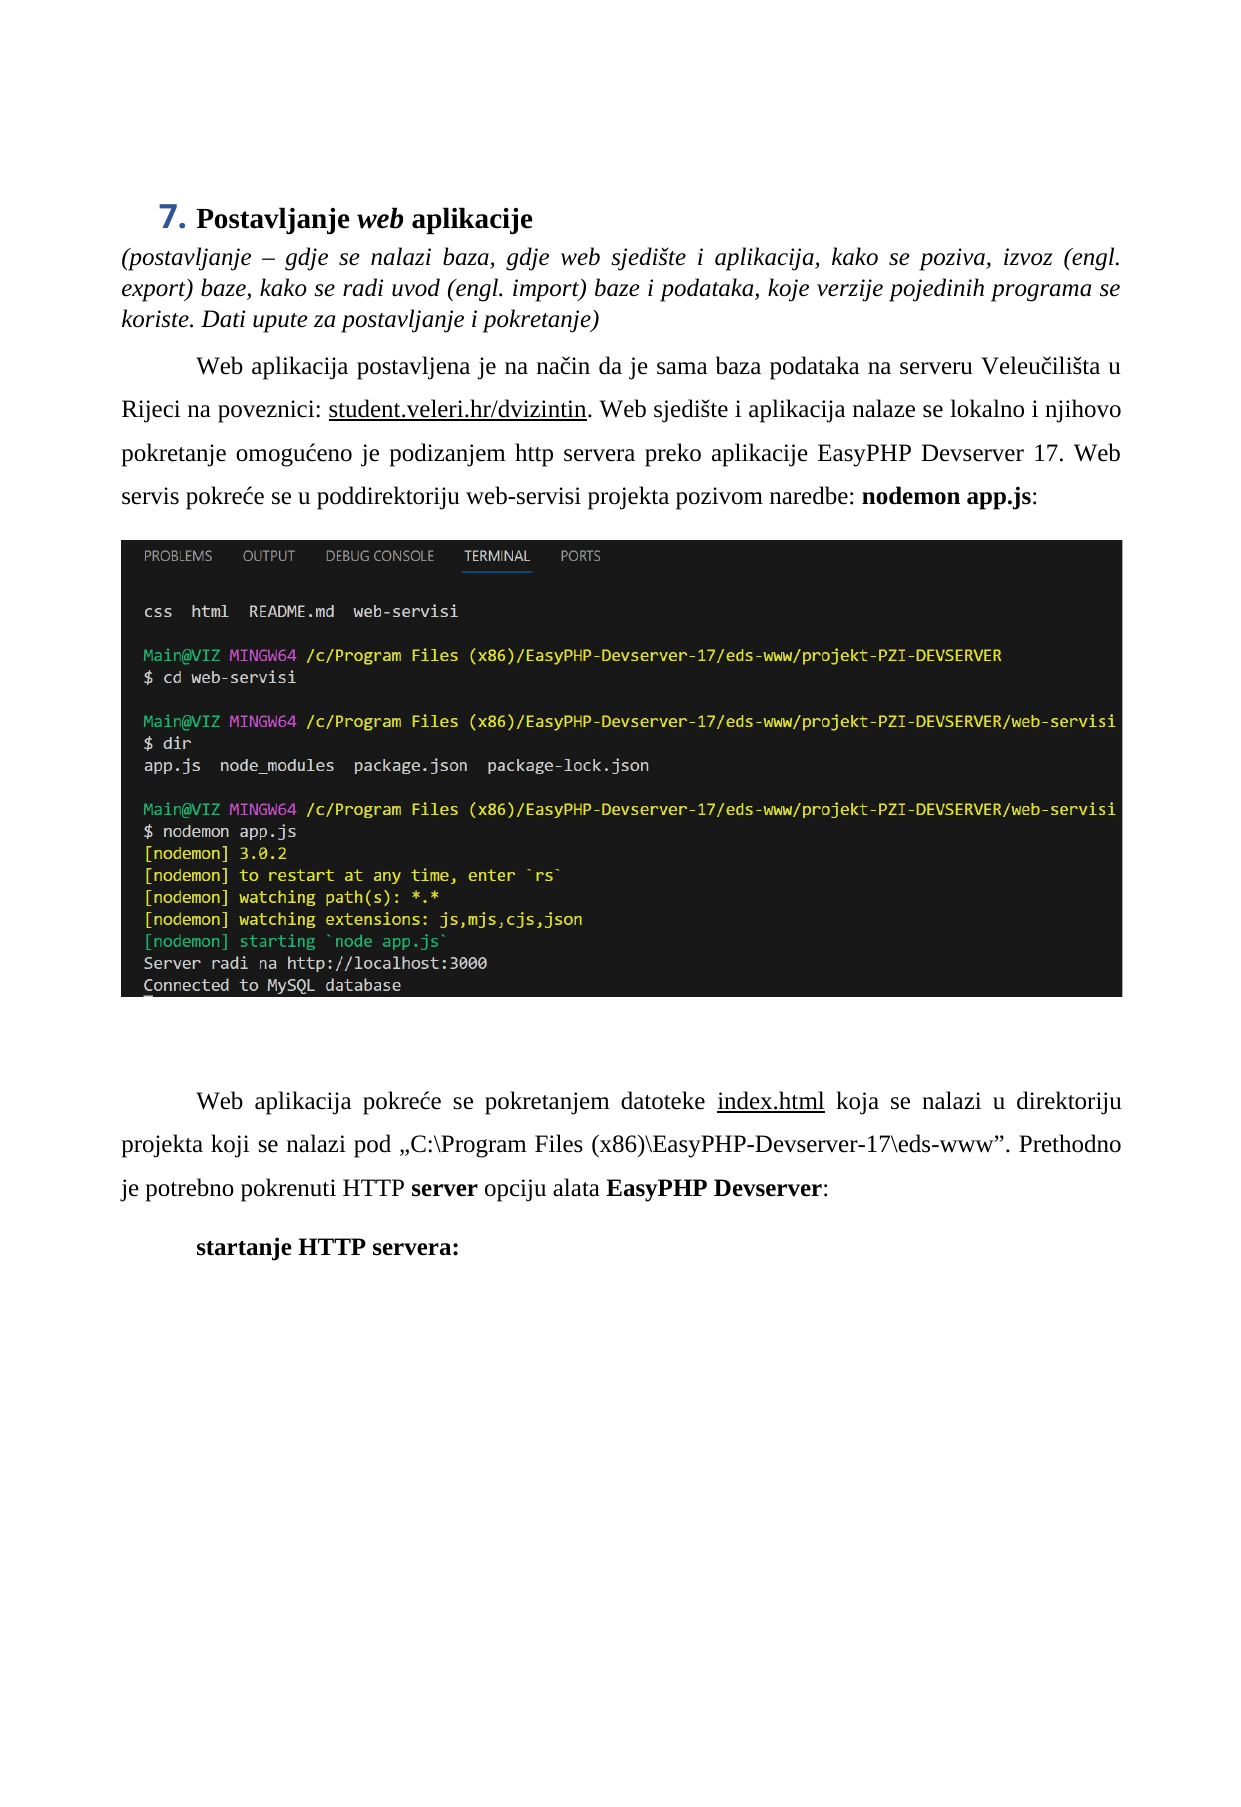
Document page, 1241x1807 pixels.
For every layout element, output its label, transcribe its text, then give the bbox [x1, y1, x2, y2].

picture [121, 540, 1123, 997]
text startanje HTTP servera: [121, 1232, 1122, 1261]
text (postavljanje – gdje se nalazi baza, gdje web sjedište i aplikacija, kako se poziva, izvoz (engl. export) baze, kako se radi uvod (engl. import) baze i podataka, koje verzije pojedinih programa se koriste. Dati upute za postavljanje i pokretanje) [121, 242, 1122, 332]
text Web aplikacija postavljena je na način da je sama baza podataka na serveru Veleučilišta u Rijeci na poveznici: student.veleri.hr/dvizintin. Web sjedište i aplikacija nalaze se lokalno i njihovo pokretanje omogućeno je podizanjem http servera preko aplikacije EasyPHP Devserver 17. Web servis pokreće se u poddirektoriju web-servisi projekta pozivom naredbe: nodemon app.js: [121, 351, 1122, 509]
subtitle Postavljanje web aplikacije [158, 193, 1122, 238]
text Web aplikacija pokreće se pokretanjem datoteke index.html koja se nalazi u direktoriju projekta koji se nalazi pod „C:\Program Files (x86)\EasyPHP-Devserver-17\eds-www”. Prethodno je potrebno pokrenuti HTTP server opciju alata EasyPHP Devserver: [121, 1086, 1122, 1201]
